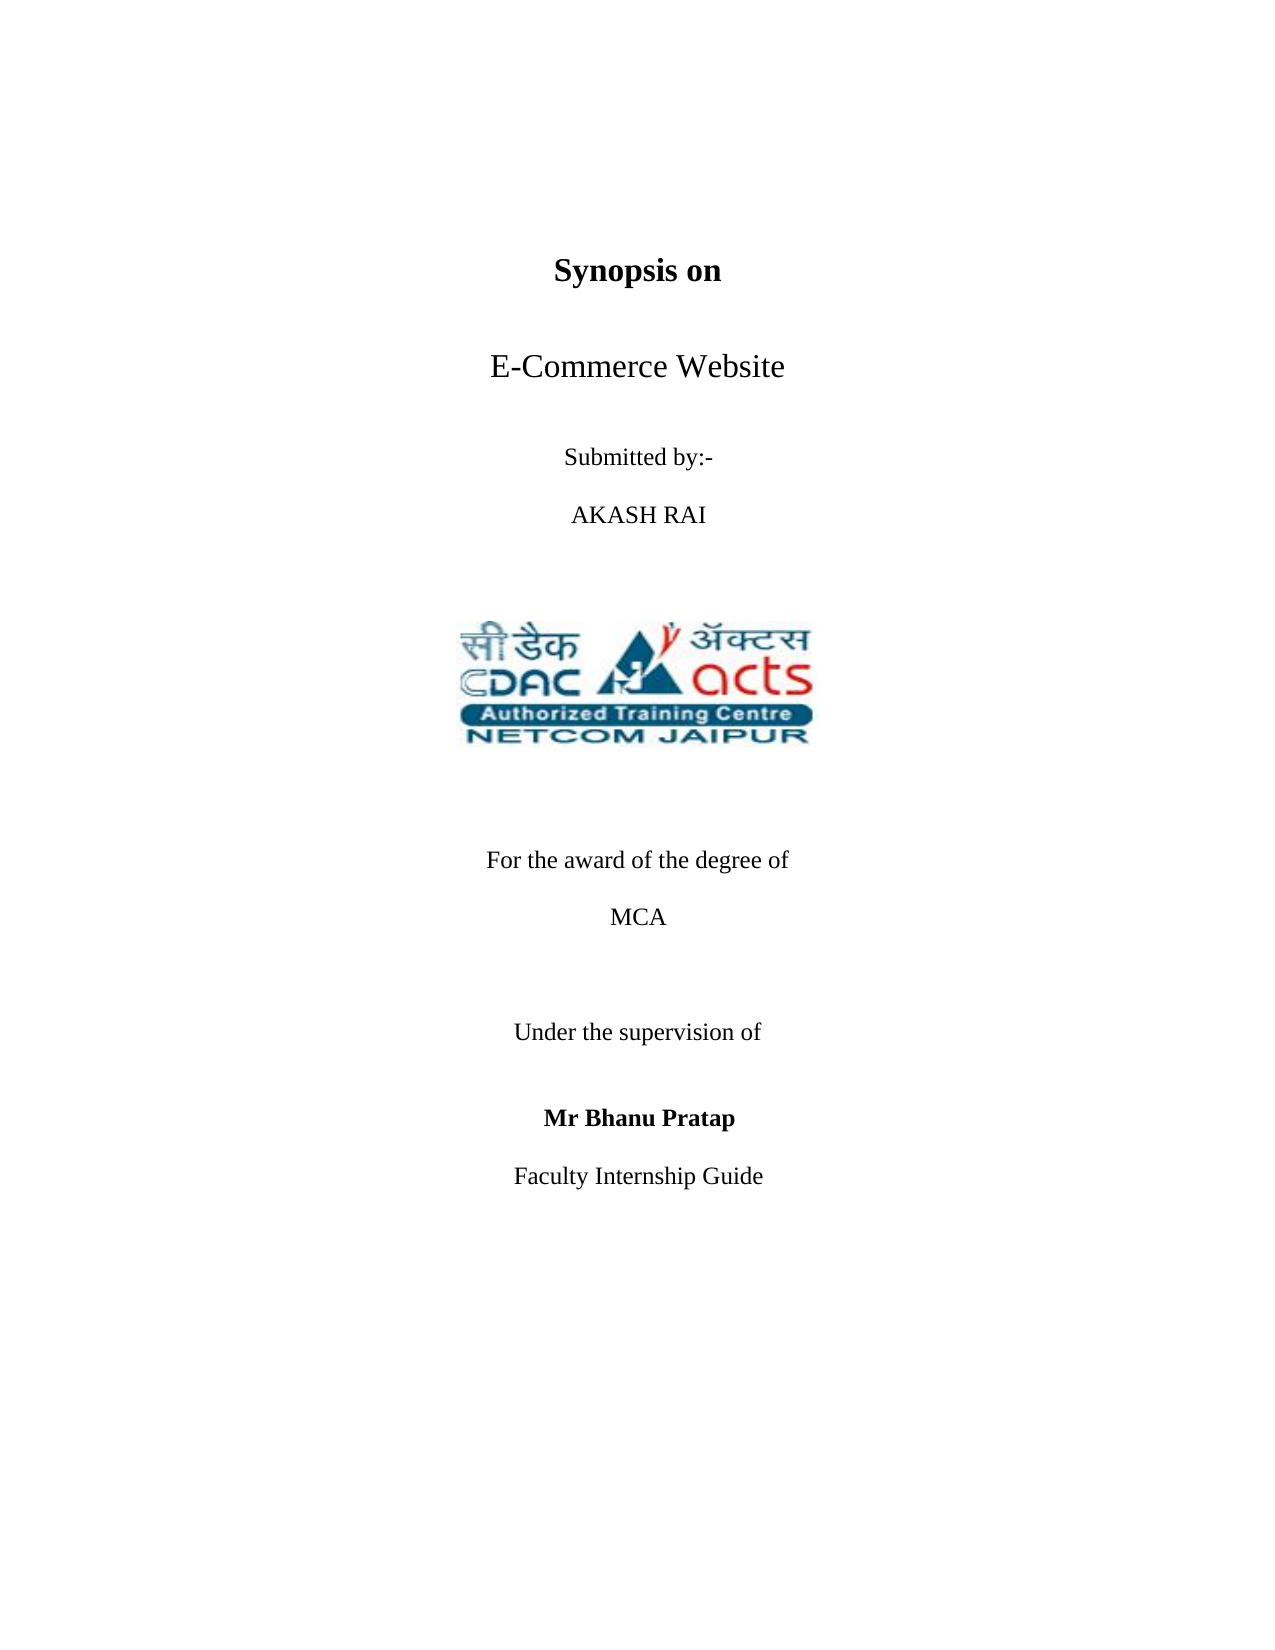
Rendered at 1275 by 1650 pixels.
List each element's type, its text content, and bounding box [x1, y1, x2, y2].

text MCA [150, 902, 1127, 931]
text E-Commerce Website [150, 346, 1125, 385]
text Synopsis on [150, 250, 1125, 289]
text Submitted by:- [150, 442, 1127, 471]
text Under the supervision of [150, 1017, 1125, 1046]
text For the award of the degree of [150, 845, 1125, 873]
text Mr Bhanu Pratap [150, 1103, 1129, 1132]
text Faculty Internship Guide [150, 1161, 1127, 1190]
text AKASH RAI [150, 500, 1127, 528]
picture [455, 621, 819, 747]
